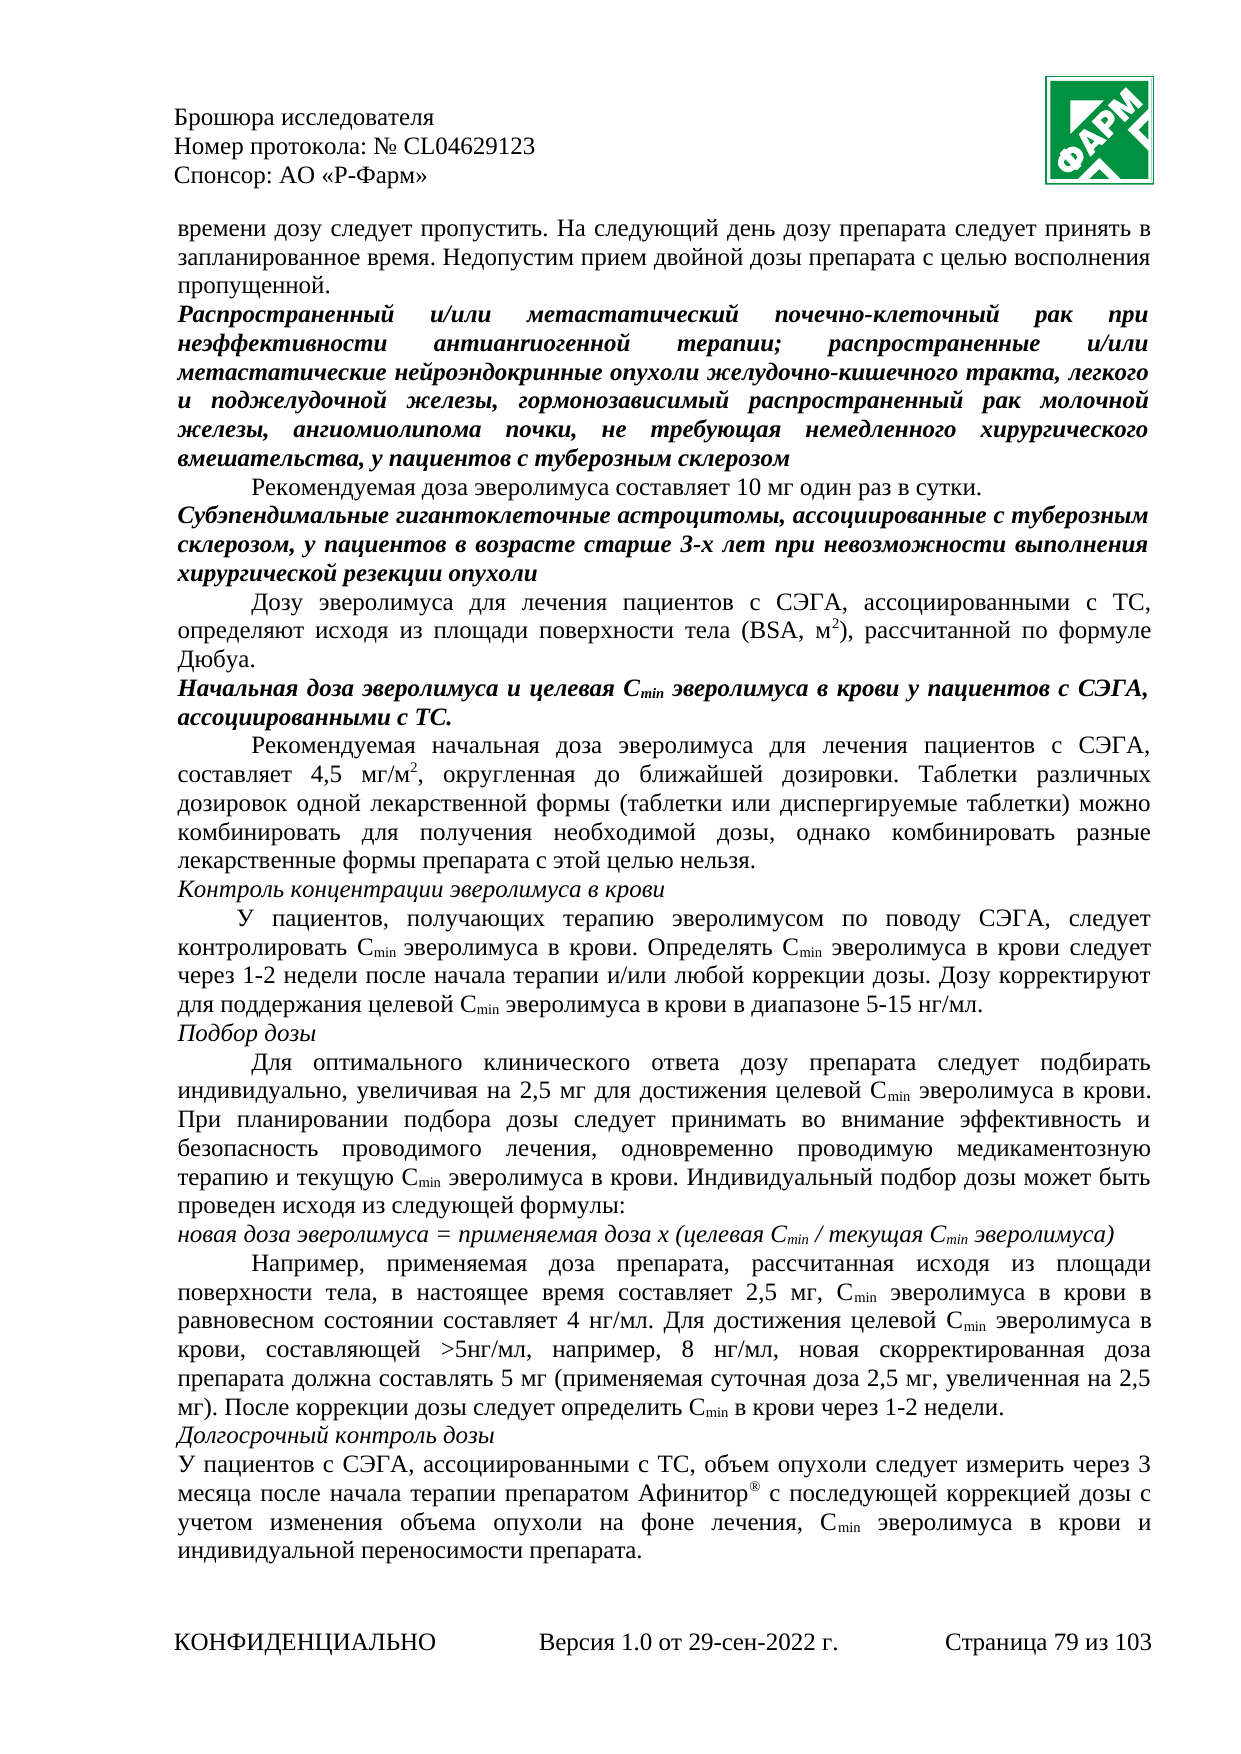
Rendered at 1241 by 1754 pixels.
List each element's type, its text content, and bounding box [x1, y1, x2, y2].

text У пациентов с СЭГА, ассоциированными с ТС, объем опухоли следует измерить через 3 месяца после начала терапии препаратом Афинитор® с последующей коррекцией дозы с учетом изменения объема опухоли на фоне лечения, Cmin эверолимуса в крови и индивидуальной переносимости препарата. [177, 1449, 1152, 1564]
text Дозу эверолимуса для лечения пациентов с СЭГА, ассоциированными с ТС, определяют исходя из площади поверхности тела (BSA, м2), рассчитанной по формуле Дюбуа. [177, 587, 1152, 673]
text Субэпендимальные гигантоклеточные астроцитомы, ассоциированные с туберозным склерозом, у пациентов в возрасте старше 3-х лет при невозможности выполнения хирургической резекции опухоли [177, 500, 1152, 587]
text Долгосрочный контроль дозы [177, 1420, 1152, 1449]
text У пациентов, получающих терапию эверолимусом по поводу СЭГА, следует контролировать Cmin эверолимуса в крови. Определять Cmin эверолимуса в крови следует через 1-2 недели после начала терапии и/или любой коррекции дозы. Дозу корректируют для поддержания целевой Cmin эверолимуса в крови в диапазоне 5-15 нг/мл. [177, 903, 1152, 1018]
text новая доза эверолимуса = применяемая доза х (целевая Cmin / текущая Cmin эверолимуса) [177, 1219, 1152, 1248]
text Для оптимального клинического ответа дозу препарата следует подбирать индивидуально, увеличивая на 2,5 мг для достижения целевой Cmin эверолимуса в крови. При планировании подбора дозы следует принимать во внимание эффективность и безопасность проводимого лечения, одновременно проводимую медикаментозную терапию и текущую Cmin эверолимуса в крови. Индивидуальный подбор дозы может быть проведен исходя из следующей формулы: [177, 1047, 1152, 1219]
text Распространенный и/или метастатический почечно-клеточный рак при неэффективности антианrиогенной терапии; распространенные и/или метастатические нейроэндокринные опухоли желудочно-кишечного тракта, легкого и поджелудочной железы, гормонозависимый распространенный рак молочной железы, ангиомиолипома почки, не требующая немедленного хирургического вмешательства, у пациентов с туберозным склерозом [177, 299, 1152, 472]
text Рекомендуемая начальная доза эверолимуса для лечения пациентов с СЭГА, составляет 4,5 мг/м2, округленная до ближайшей дозировки. Таблетки различных дозировок одной лекарственной формы (таблетки или диспергируемые таблетки) можно комбинировать для получения необходимой дозы, однако комбинировать разные лекарственные формы препарата с этой целью нельзя. [177, 730, 1152, 874]
text Подбор дозы [177, 1018, 1152, 1047]
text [177, 213, 1152, 299]
text Рекомендуемая доза эверолимуса составляет 10 мг один раз в сутки. [177, 472, 1152, 500]
text Начальная доза эверолимуса и целевая Cmin эверолимуса в крови у пациентов с СЭГА, ассоциированными с ТС. [177, 673, 1152, 730]
text Например, применяемая доза препарата, рассчитанная исходя из площади поверхности тела, в настоящее время составляет 2,5 мг, Cmin эверолимуса в крови в равновесном состоянии составляет 4 нг/мл. Для достижения целевой Cmin эверолимуса в крови, составляющей >5нг/мл, например, 8 нг/мл, новая скорректированная доза препарата должна составлять 5 мг (применяемая суточная доза 2,5 мг, увеличенная на 2,5 мг). После коррекции дозы следует определить Cmin в крови через 1-2 недели. [177, 1248, 1152, 1420]
text Контроль концентрации эверолимуса в крови [177, 874, 1152, 903]
